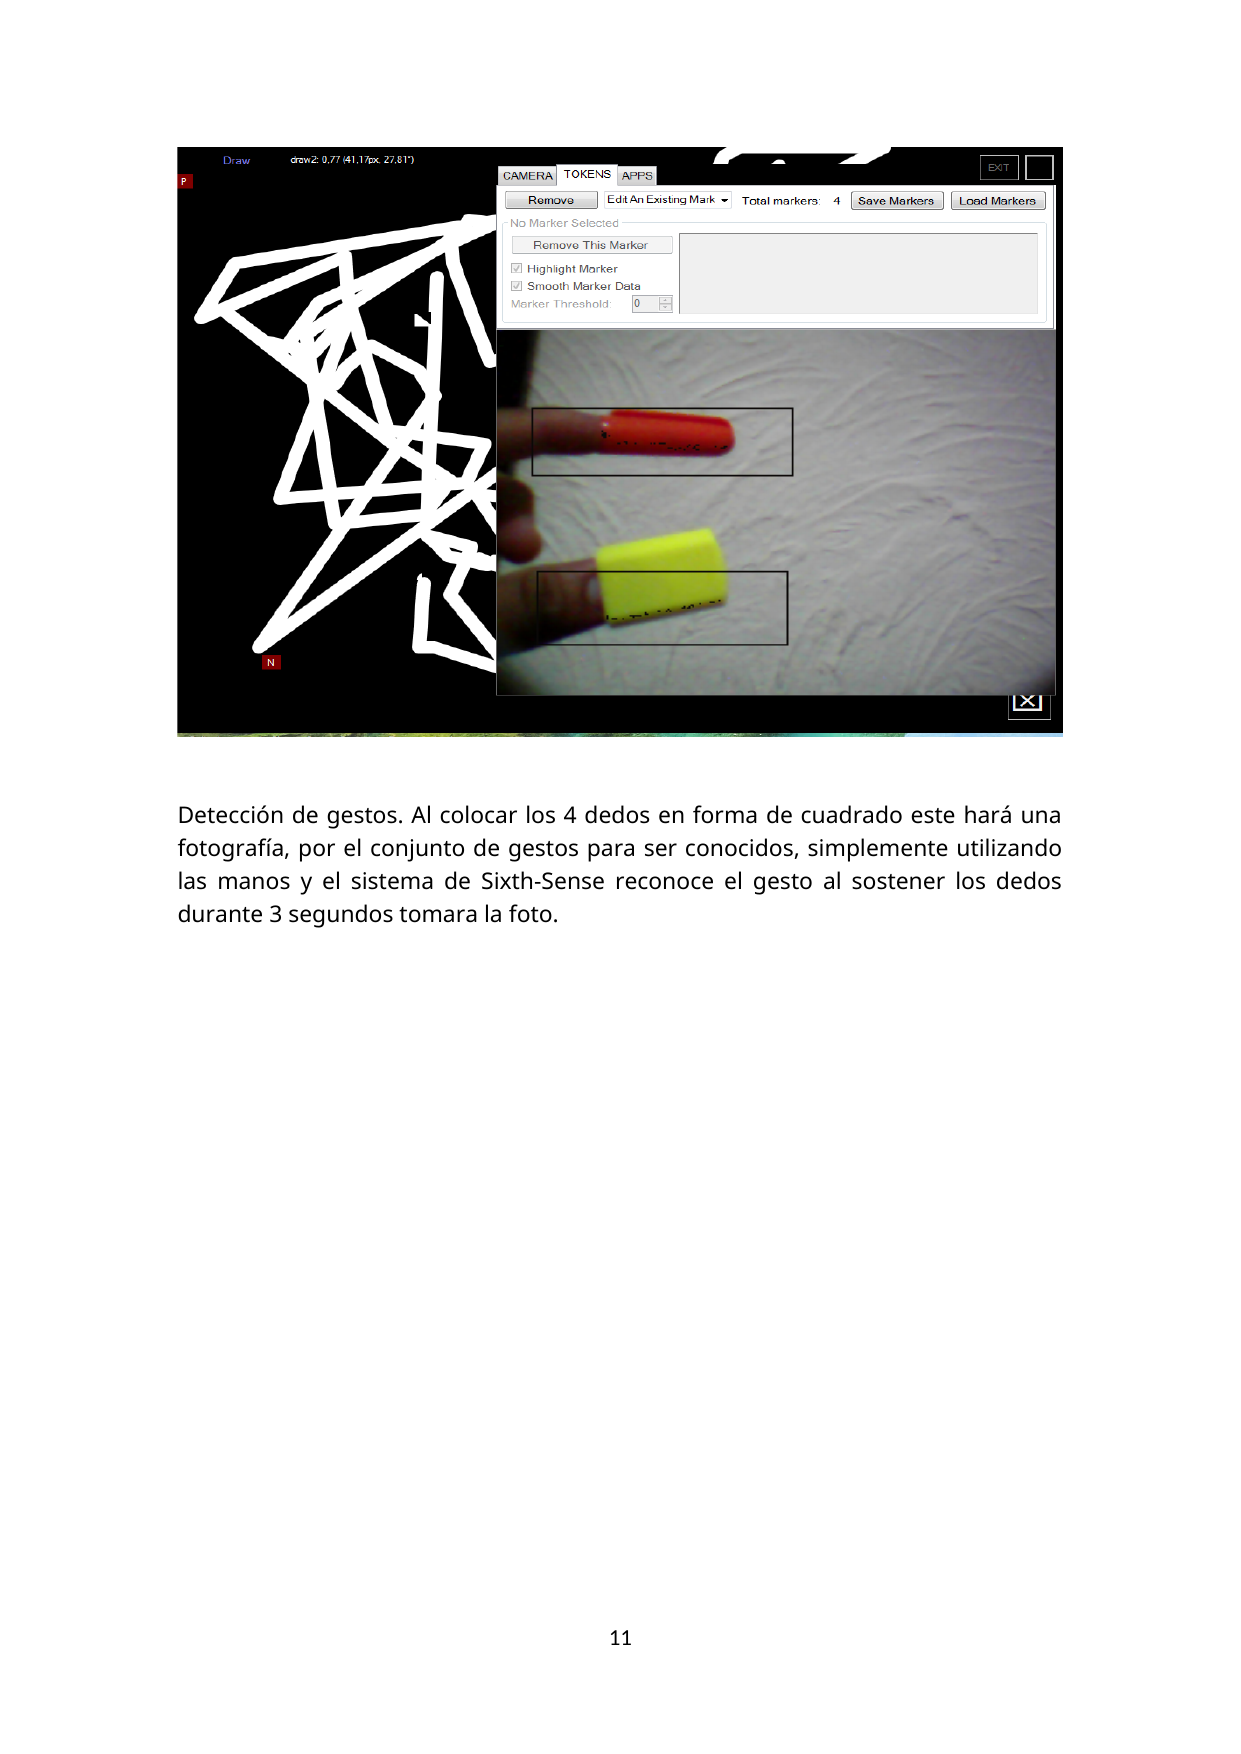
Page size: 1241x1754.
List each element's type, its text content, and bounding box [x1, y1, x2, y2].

text Detección de gestos. Al colocar los 4 dedos en forma de cuadrado este hará una fotografía, por el conjunto de gestos para ser conocidos, simplemente utilizando las manos y el sistema de Sixth-Sense reconoce el gesto al sostener los dedos durante 3 segundos tomara la foto. [177, 798, 1063, 929]
picture [177, 147, 1063, 737]
